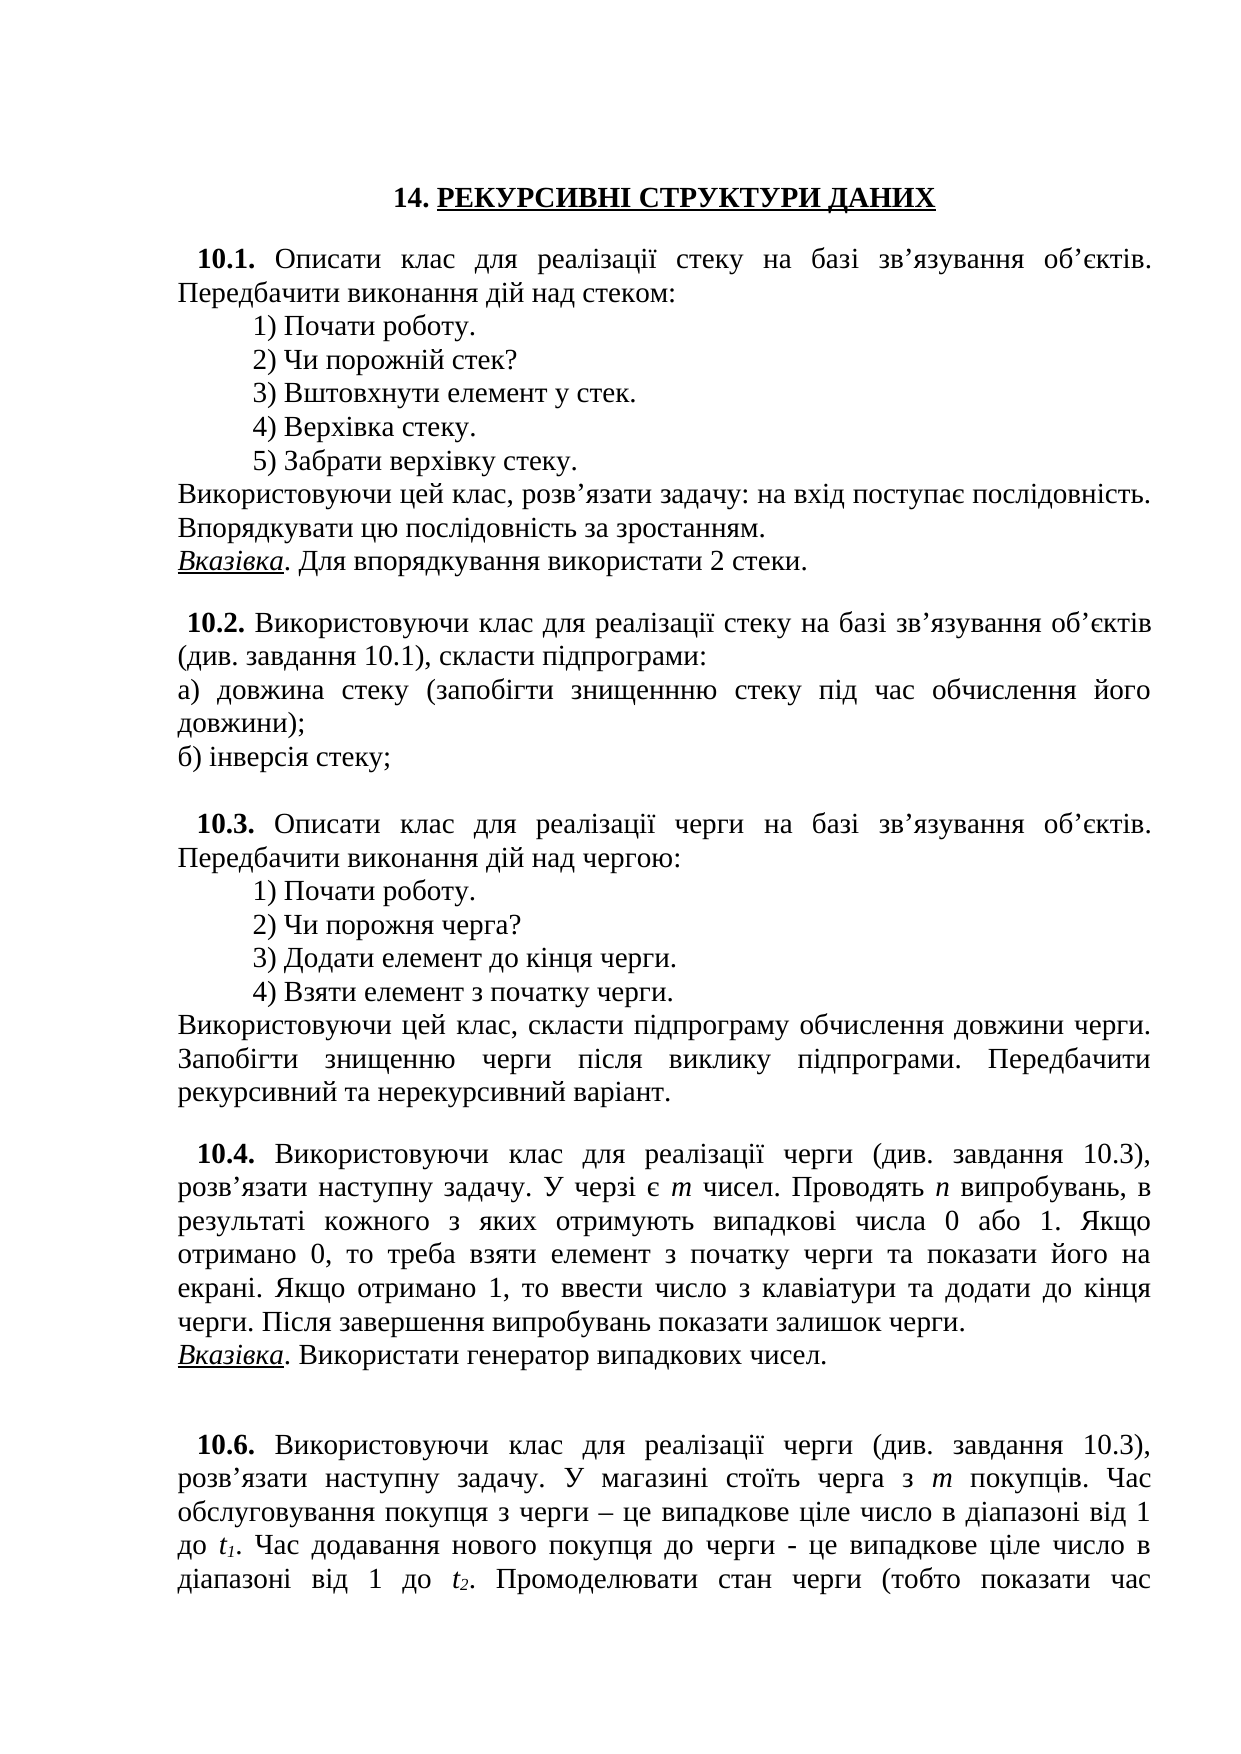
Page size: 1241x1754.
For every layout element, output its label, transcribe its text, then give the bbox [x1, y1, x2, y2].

text 10.1. Описати клас для реалізації стеку на базі зв’язування об’єктів. Передбачити виконання дій над стеком: [177, 241, 1152, 308]
text 4) Верхівка стеку. [252, 409, 1152, 443]
text Використовуючи цей клас, скласти підпрограму обчислення довжини черги. Запобігти знищенню черги після виклику підпрограми. Передбачити рекурсивний та нерекурсивний варіант. [177, 1007, 1152, 1108]
text 1) Почати роботу. [252, 873, 1152, 907]
text 10.4. Використовуючи клас для реалізації черги (див. завдання 10.3), розв’язати наступну задачу. У черзі є m чисел. Проводять n випробувань, в результаті кожного з яких отримують випадкові числа 0 або 1. Якщо отримано 0, то треба взяти елемент з початку черги та показати його на екрані. Якщо отримано 1, то ввести число з клавіатури та додати до кінця черги. Після завершення випробувань показати залишок черги. [177, 1136, 1152, 1337]
text 2) Чи порожня черга? [252, 907, 1152, 940]
text 10.3. Описати клас для реалізації черги на базі зв’язування об’єктів. Передбачити виконання дій над чергою: [177, 806, 1152, 873]
text 3) Додати елемент до кінця черги. [252, 940, 1152, 974]
text а) довжина стеку (запобігти знищеннню стеку під час обчислення його довжини); [177, 672, 1152, 739]
text Вказівка. Для впорядкування використати 2 стеки. [177, 543, 1152, 577]
text 14. РЕКУРСИВНІ СТРУКТУРИ ДАНИХ [177, 180, 1152, 213]
text б) інверсiя стеку; [177, 739, 1152, 773]
text 4) Взяти елемент з початку черги. [252, 974, 1152, 1007]
text 2) Чи порожній стек? [252, 342, 1152, 376]
text Вказівка. Використати генератор випадкових чисел. [177, 1337, 1152, 1371]
text 5) Забрати верхівку стеку. [252, 443, 1152, 476]
text 3) Вштовхнути елемент у стек. [252, 376, 1152, 409]
text 1) Почати роботу. [252, 308, 1152, 342]
text Використовуючи цей клас, розв’язати задачу: на вхід поступає послідовність. Впорядкувати цю послідовність за зростанням. [177, 476, 1152, 543]
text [177, 1427, 1152, 1594]
text 10.2. Використовуючи клас для реалізації стеку на базі зв’язування об’єктів (див. завдання 10.1), скласти підпрограми: [177, 605, 1152, 672]
